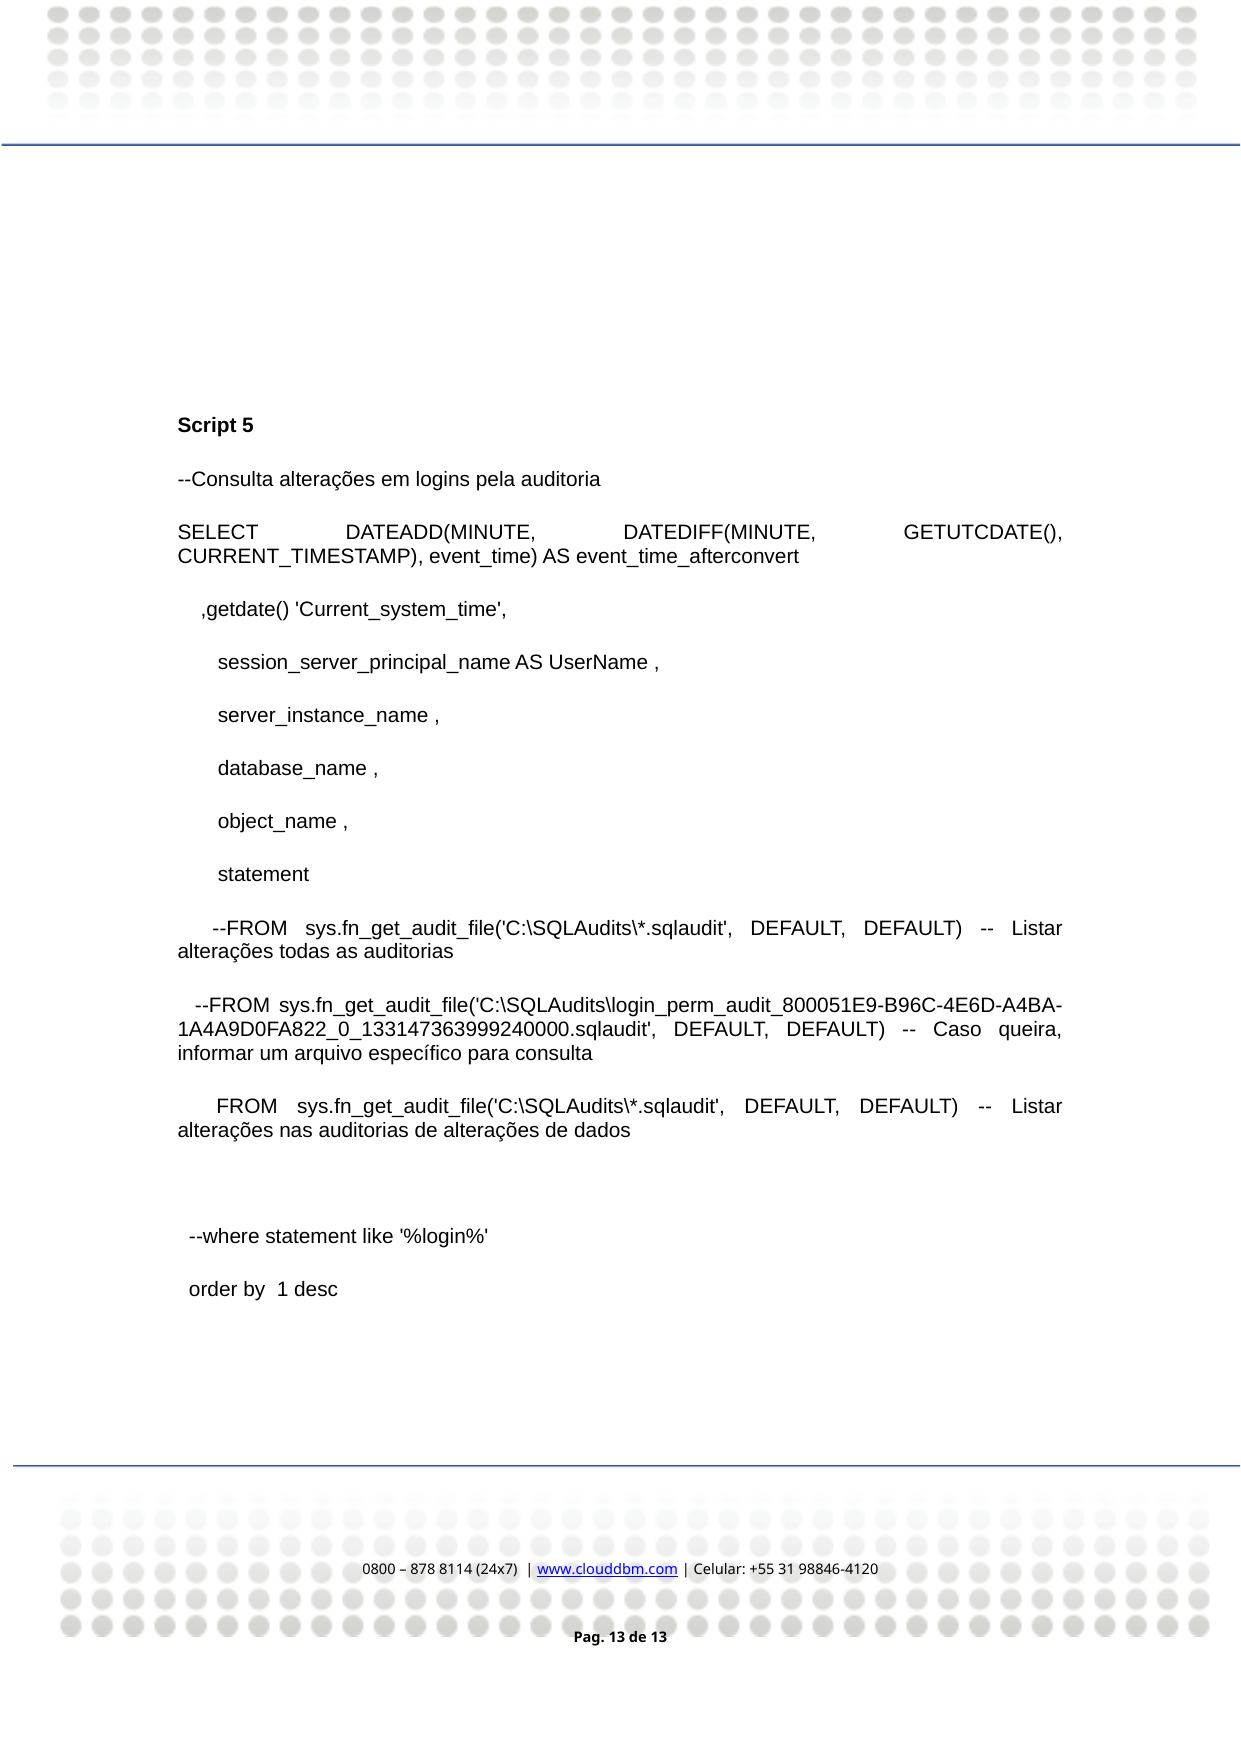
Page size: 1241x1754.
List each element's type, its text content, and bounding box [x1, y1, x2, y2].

text object_name , [177, 809, 1063, 833]
text --where statement like '%login%' [177, 1224, 1063, 1248]
text order by 1 desc [177, 1277, 1063, 1301]
text --Consulta alterações em logins pela auditoria [177, 466, 1063, 490]
picture [13, 1465, 1241, 1637]
text database_name , [177, 756, 1063, 780]
picture [0, 6, 1241, 146]
text Script 5 [177, 413, 1063, 437]
text --FROM sys.fn_get_audit_file('C:\SQLAudits\*.sqlaudit', DEFAULT, DEFAULT) -- Listar alterações todas as auditorias [177, 915, 1063, 963]
text --FROM sys.fn_get_audit_file('C:\SQLAudits\login_perm_audit_800051E9-B96C-4E6D-A4BA-1A4A9D0FA822_0_133147363999240000.sqlaudit', DEFAULT, DEFAULT) -- Caso queira, informar um arquivo específico para consulta [177, 992, 1063, 1064]
text ,getdate() 'Current_system_time', [177, 597, 1063, 621]
text SELECT DATEADD(MINUTE, DATEDIFF(MINUTE, GETUTCDATE(), CURRENT_TIMESTAMP), event_time) AS event_time_afterconvert [177, 519, 1063, 567]
text server_instance_name , [177, 703, 1063, 727]
text session_server_principal_name AS UserName , [177, 650, 1063, 674]
text statement [177, 862, 1063, 886]
text FROM sys.fn_get_audit_file('C:\SQLAudits\*.sqlaudit', DEFAULT, DEFAULT) -- Listar alterações nas auditorias de alterações de dados [177, 1093, 1063, 1141]
